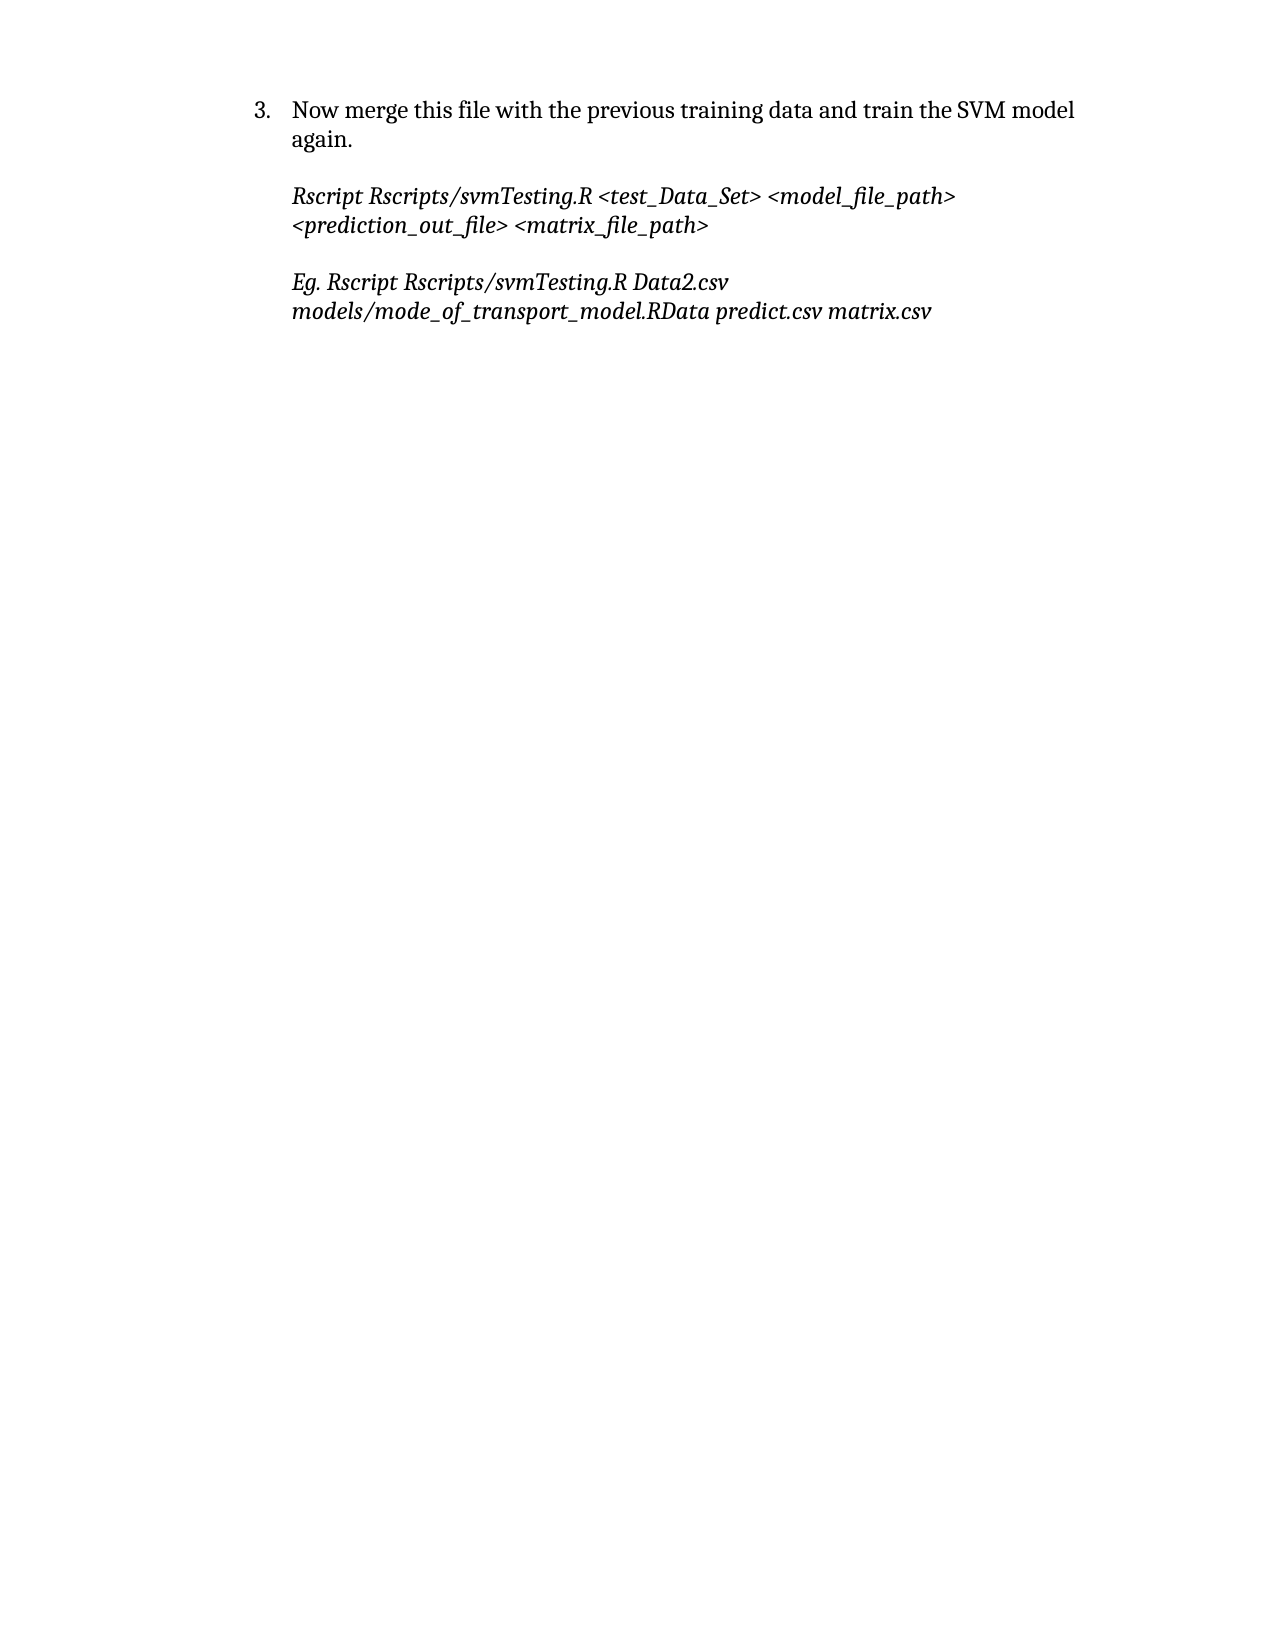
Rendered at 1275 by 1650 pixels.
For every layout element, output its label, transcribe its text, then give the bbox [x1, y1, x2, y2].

list Now merge this file with the previous training data and train the model again. [254, 96, 1121, 153]
list Eg. Rscript Rscripts/svmTesting.R Data2.csv models/mode_of_transport_model.RData predict.csv matrix.csv [292, 268, 1121, 326]
list Rscript Rscripts/svmTesting.R <test_Data_Set> <model_file_path> <prediction_out_file> <matrix_file_path> [292, 182, 1121, 239]
